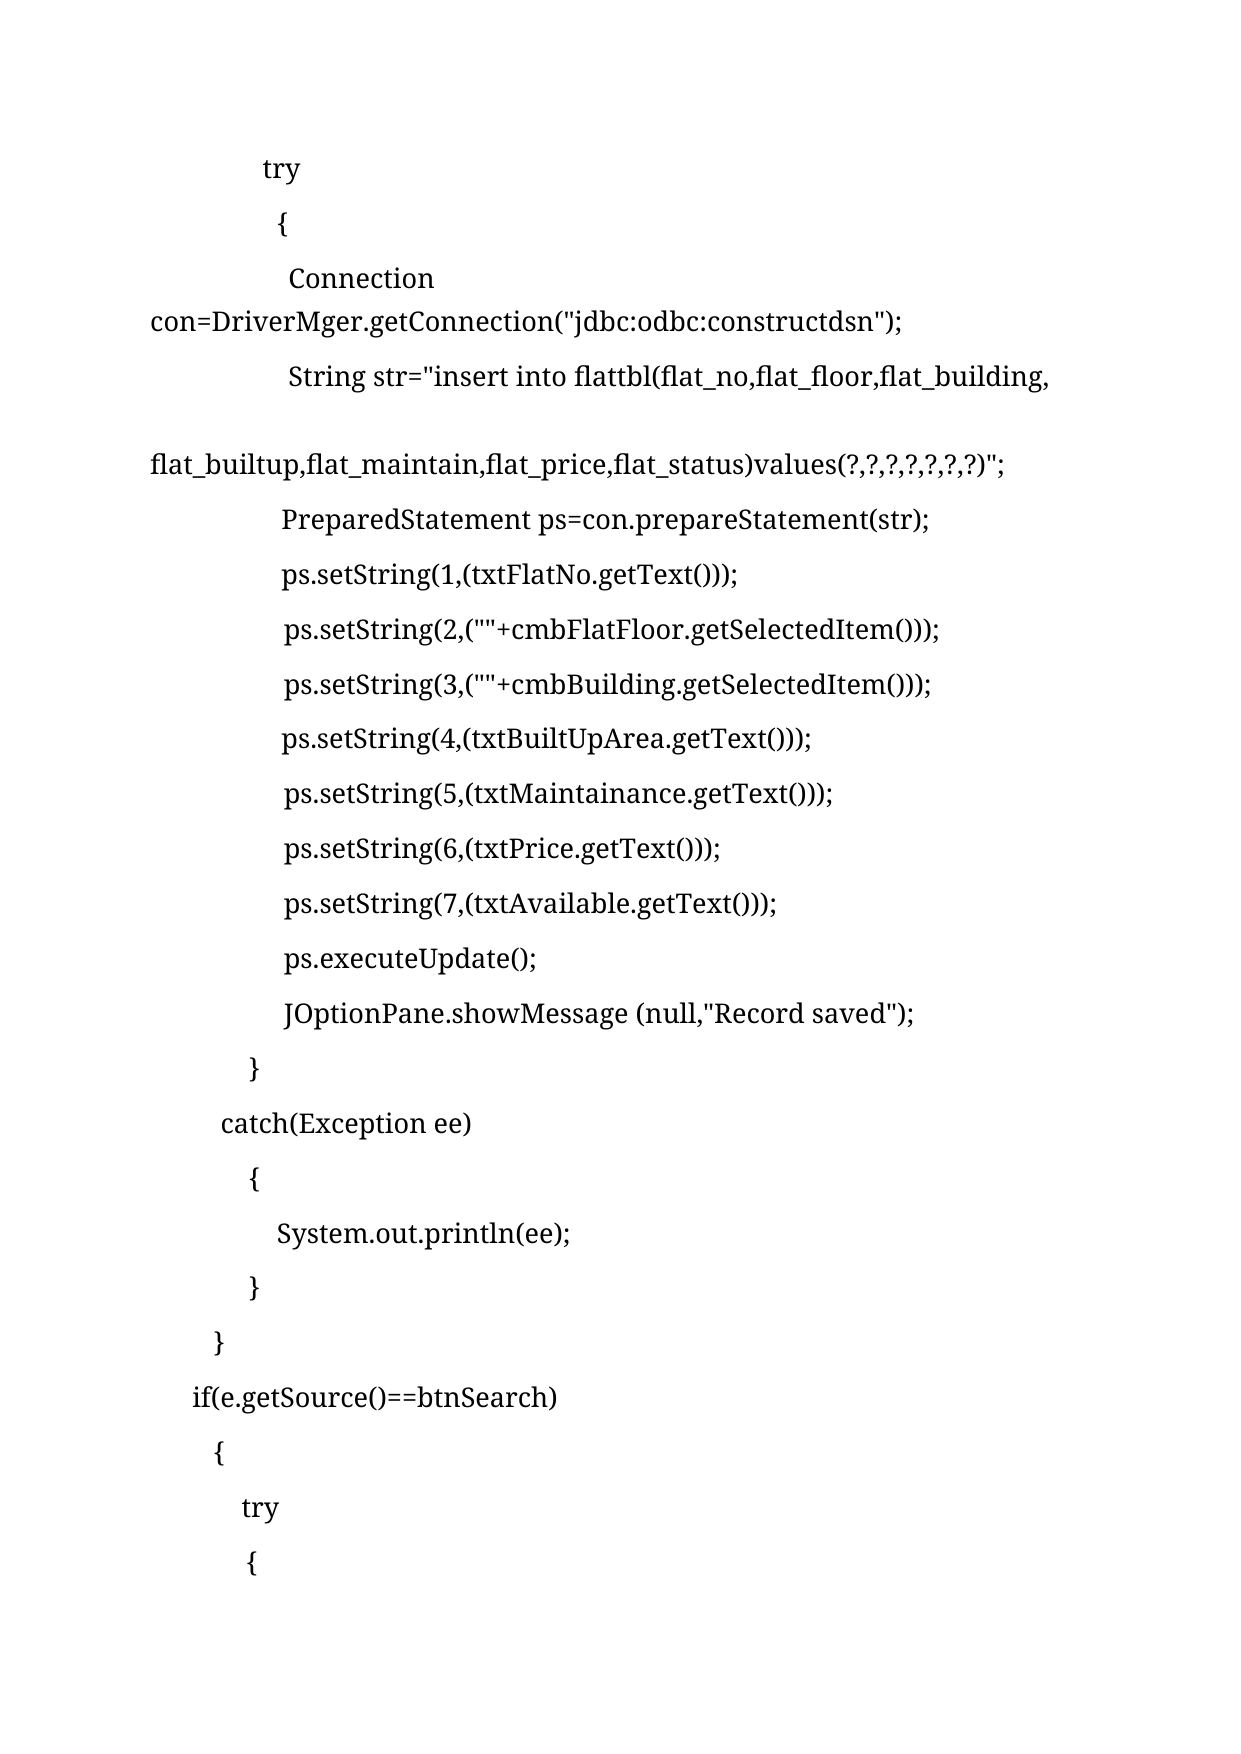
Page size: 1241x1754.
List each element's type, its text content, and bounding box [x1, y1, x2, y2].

text flat_builtup,flat_maintain,flat_price,flat_status)values(?,?,?,?,?,?,?)"; [150, 412, 1090, 482]
text { [150, 1434, 1090, 1471]
text { [150, 1543, 1090, 1580]
text } [150, 1324, 1090, 1361]
text ps.setString(3,(""+cmbBuilding.getSelectedItem())); [150, 665, 1090, 702]
text JOptionPane.showMessage (null,"Record saved"); [150, 994, 1090, 1031]
text } [150, 1269, 1090, 1306]
text try [150, 150, 1090, 187]
text ps.setString(4,(txtBuiltUpArea.getText())); [150, 720, 1090, 757]
text String str="insert into flattbl(flat_no,flat_floor,flat_building, [150, 357, 1090, 394]
text catch(Exception ee) [150, 1104, 1090, 1141]
text ps.setString(6,(txtPrice.getText())); [150, 830, 1090, 867]
text ps.setString(2,(""+cmbFlatFloor.getSelectedItem())); [150, 610, 1090, 647]
text ps.setString(7,(txtAvailable.getText())); [150, 885, 1090, 922]
text ps.executeUpdate(); [150, 939, 1090, 976]
text ps.setString(5,(txtMaintainance.getText())); [150, 775, 1090, 812]
text Connection con=DriverMger.getConnection("jdbc:odbc:constructdsn"); [150, 260, 1090, 339]
text { [150, 205, 1090, 242]
text ps.setString(1,(txtFlatNo.getText())); [150, 555, 1090, 592]
text { [150, 1159, 1090, 1196]
text } [150, 1049, 1090, 1086]
text try [150, 1488, 1090, 1525]
text System.out.println(ee); [150, 1214, 1090, 1251]
text PreparedStatement ps=con.prepareStatement(str); [150, 500, 1090, 537]
text if(e.getSource()==btnSearch) [150, 1379, 1090, 1416]
